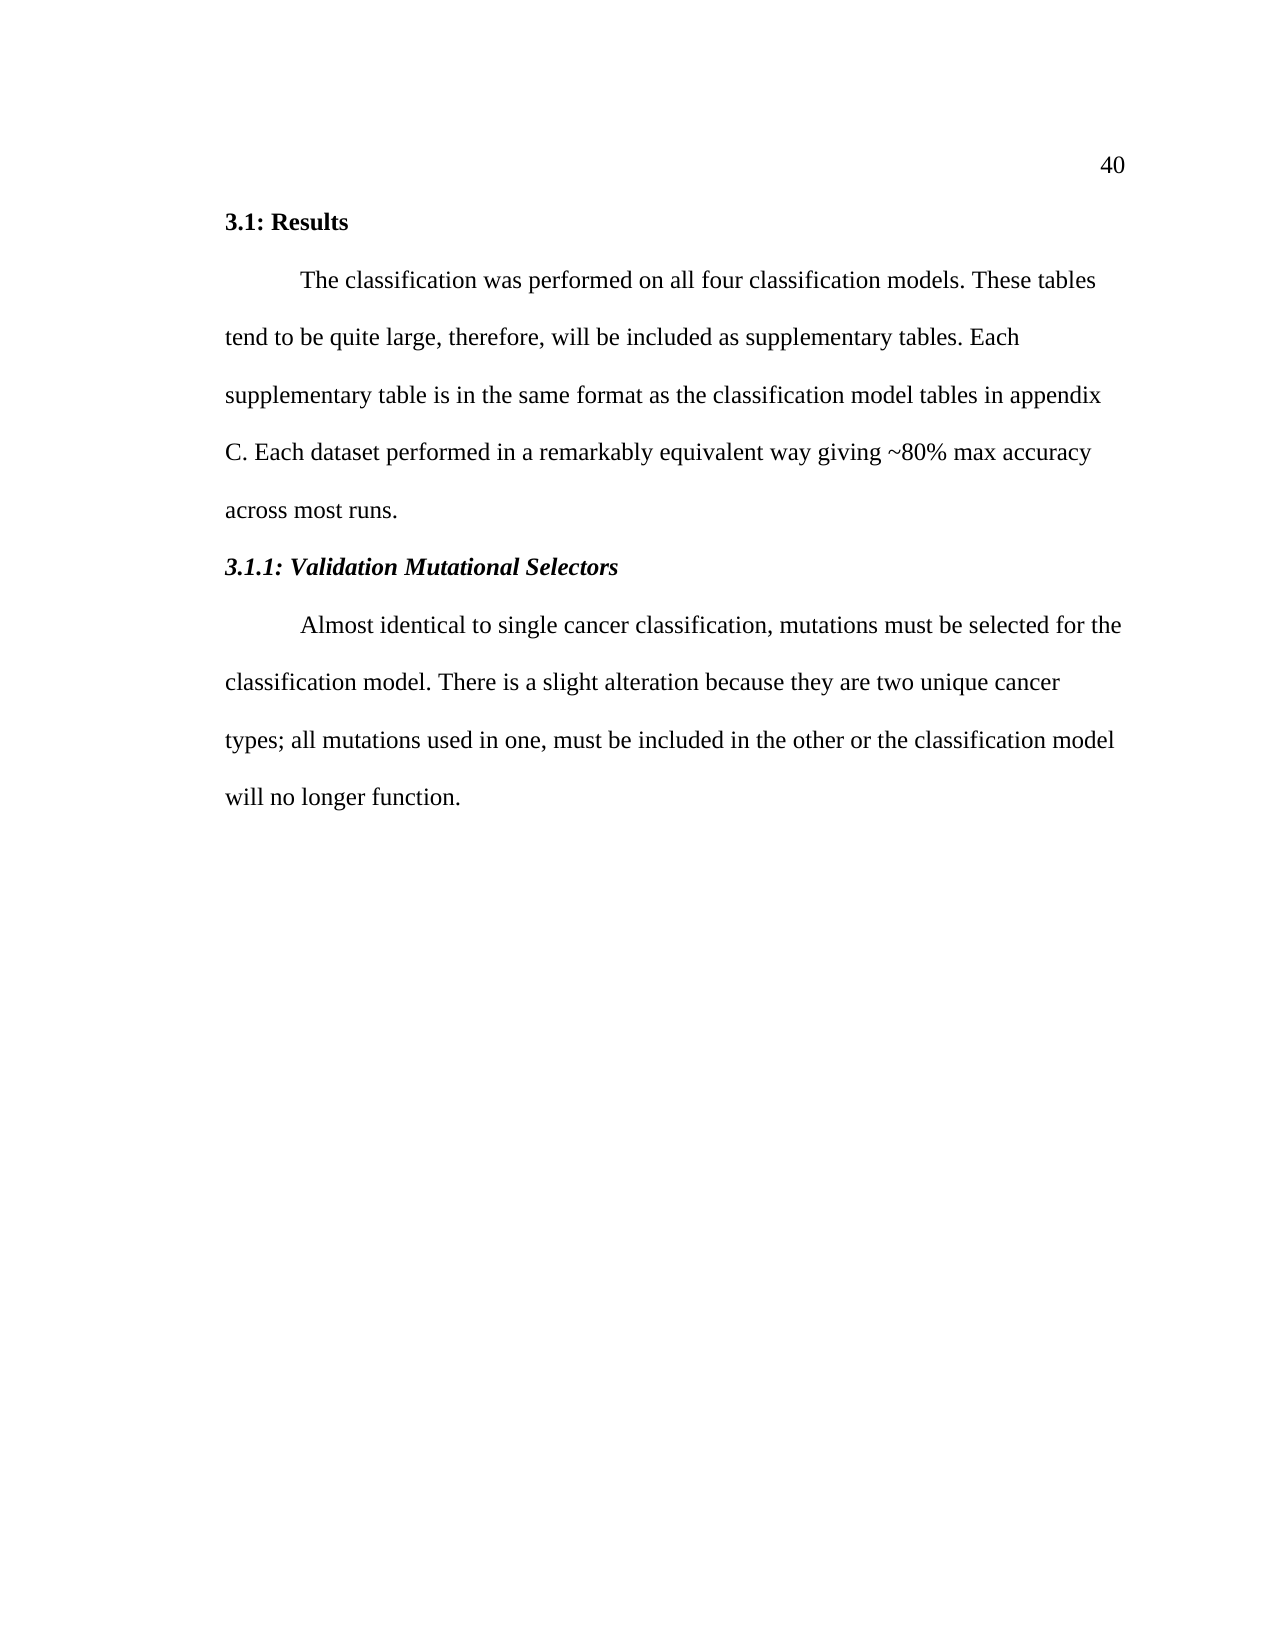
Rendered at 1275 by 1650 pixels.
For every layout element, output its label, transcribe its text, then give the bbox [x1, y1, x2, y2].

text 3.1.1: Validation Mutational Selectors [225, 552, 1125, 581]
subtitle 3.1: Results [225, 207, 1125, 236]
text Almost identical to single cancer classification, mutations must be selected for the classification model. There is a slight alteration because they are two unique cancer types; all mutations used in one, must be included in the other or the classification model will no longer function. [225, 610, 1125, 811]
text The classification was performed on all four classification models. These tables tend to be quite large, therefore, will be included as supplementary tables. Each supplementary table is in the same format as the classification model tables in appendix C. Each dataset performed in a remarkably equivalent way giving ~80% max accuracy across most runs. [225, 265, 1125, 524]
